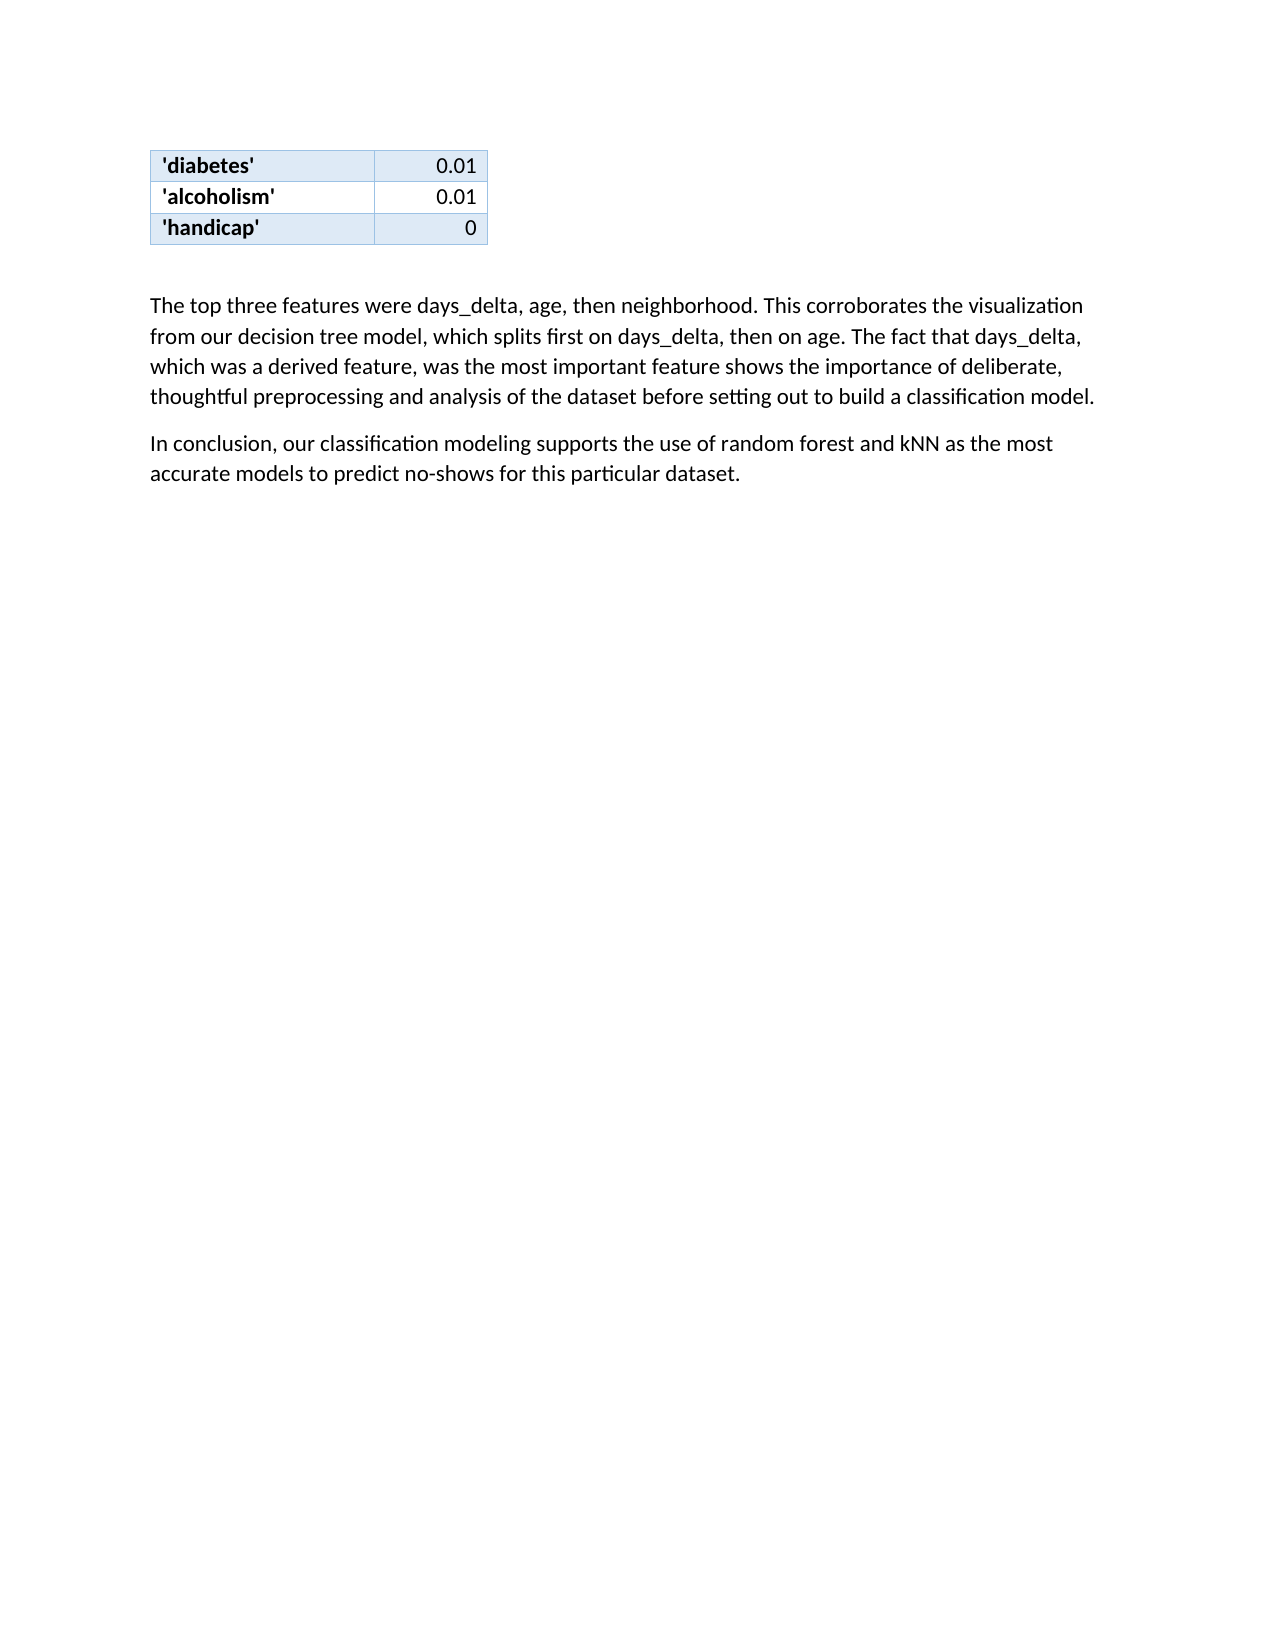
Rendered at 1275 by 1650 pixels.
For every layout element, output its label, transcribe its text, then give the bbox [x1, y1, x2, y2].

text In conclusion, our classification modeling supports the use of random forest and kNN as the most accurate models to predict no-shows for this particular dataset. [150, 429, 1125, 487]
table_cell 0 [375, 214, 487, 244]
table_cell 0.01 [375, 182, 487, 212]
table_cell 'diabetes' [151, 151, 374, 181]
table_cell 'handicap' [151, 214, 374, 244]
table_cell 0.01 [375, 151, 487, 181]
table_cell 'alcoholism' [151, 182, 374, 212]
text The top three features were days_delta, age, then neighborhood. This corroborates the visualization from our decision tree model, which splits first on days_delta, then on age. The fact that days_delta, which was a derived feature, was the most important feature shows the importance of deliberate, thoughtful preprocessing and analysis of the dataset before setting out to build a classification model. [150, 292, 1125, 410]
